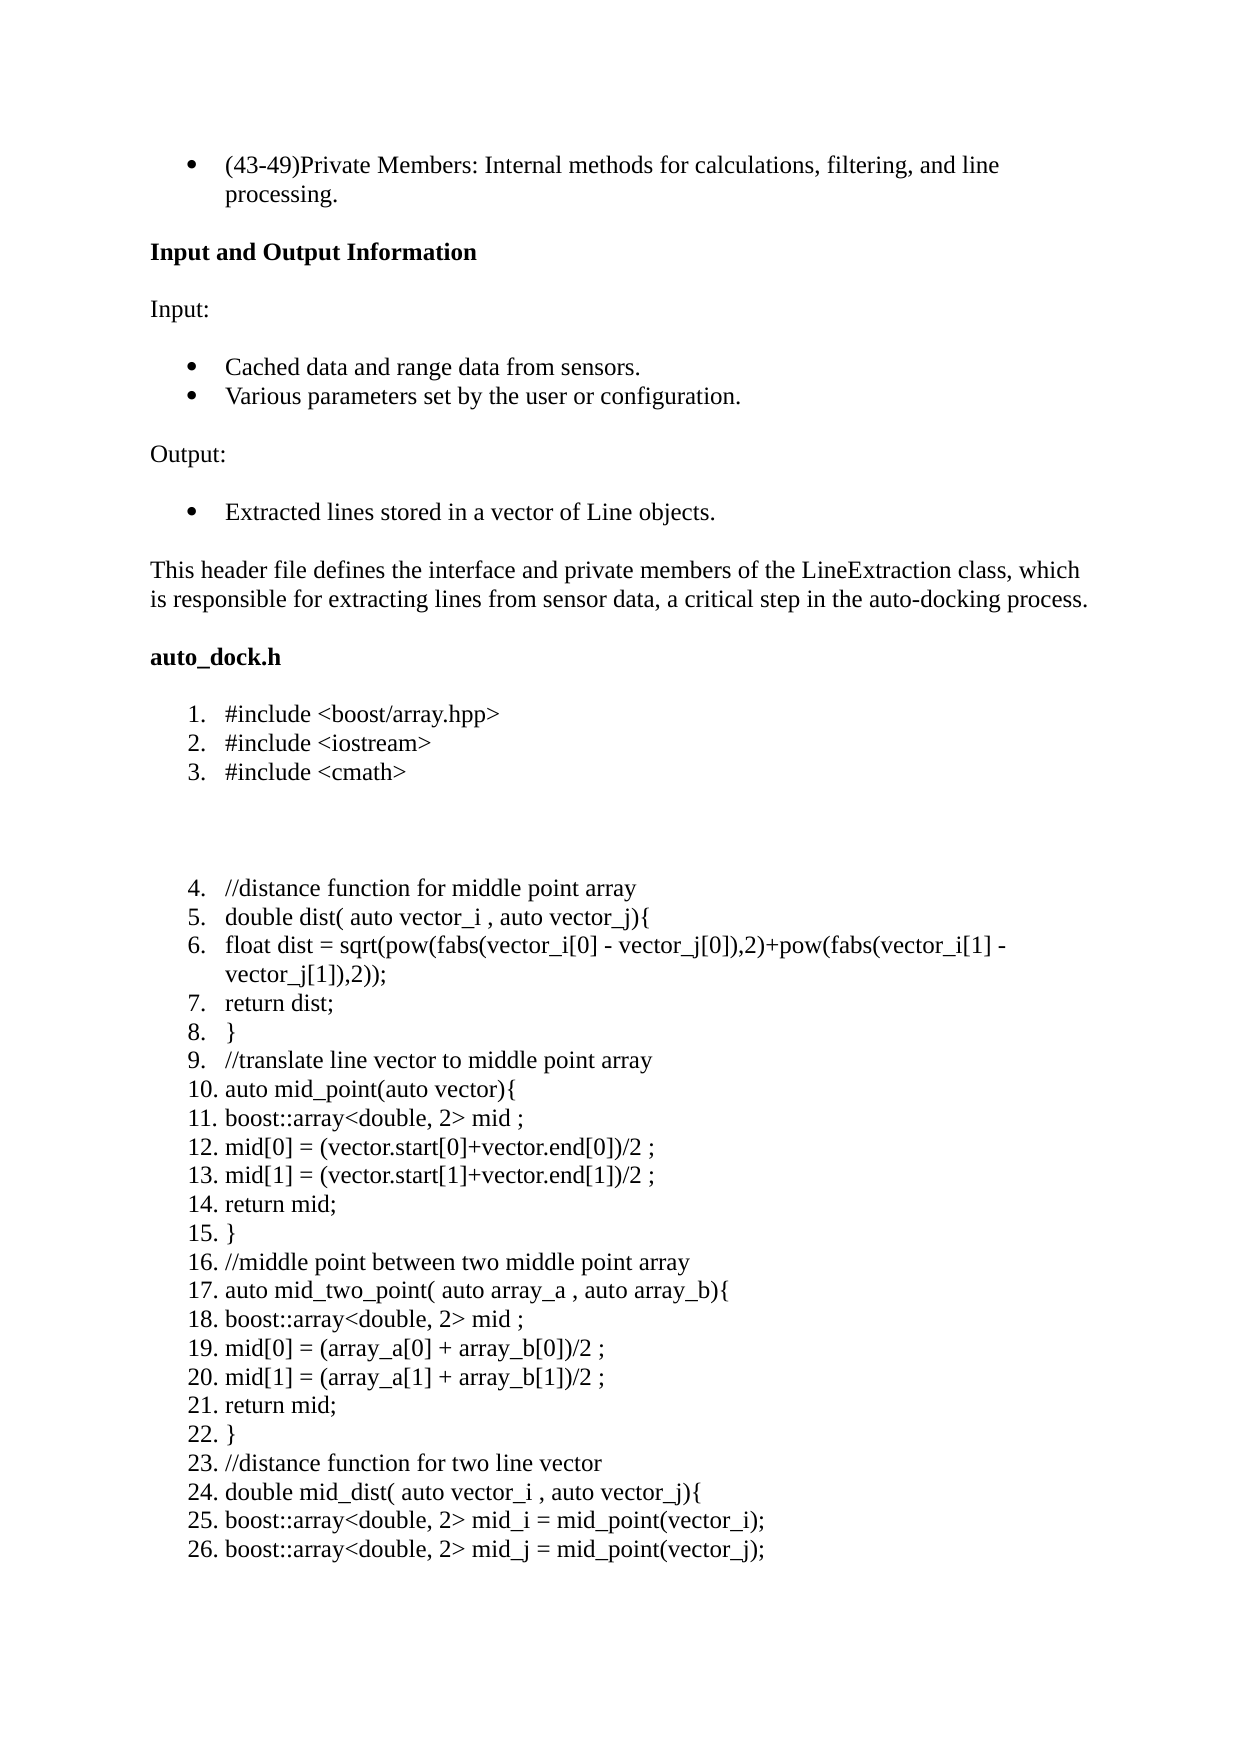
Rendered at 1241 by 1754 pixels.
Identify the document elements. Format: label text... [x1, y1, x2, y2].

list boost::array<double, 2> mid_i = mid_point(vector_i); [187, 1505, 1090, 1534]
list return dist; [187, 988, 1090, 1017]
list #include <boost/array.hpp> [187, 699, 1090, 728]
list mid[1] = (vector.start[1]+vector.end[1])/2 ; [187, 1160, 1090, 1189]
list Extracted lines stored in a vector of Line objects. [187, 497, 1090, 526]
list } [187, 1419, 1090, 1448]
text Input and Output Information [150, 237, 1090, 265]
list mid[1] = (array_a[1] + array_b[1])/2 ; [187, 1362, 1090, 1390]
list auto mid_two_point( auto array_a , auto array_b){ [187, 1275, 1090, 1304]
text Output: [150, 439, 1090, 468]
list return mid; [187, 1390, 1090, 1419]
list float dist = sqrt(pow(fabs(vector_i[0] - vector_j[0]),2)+pow(fabs(vector_i[1] - vector_j[1]),2)); [187, 930, 1090, 988]
list mid[0] = (vector.start[0]+vector.end[0])/2 ; [187, 1132, 1090, 1160]
list } [187, 1017, 1090, 1045]
list boost::array<double, 2> mid ; [187, 1103, 1090, 1132]
list //middle point between two middle point array [187, 1247, 1090, 1275]
text auto_dock.h [150, 642, 1090, 670]
list #include <iostream> [187, 728, 1090, 757]
list (43-49)Private Members: Internal methods for calculations, filtering, and line processing. [187, 150, 1090, 207]
list boost::array<double, 2> mid_j = mid_point(vector_j); [187, 1534, 1090, 1563]
list #include <cmath> [187, 757, 1090, 786]
list Various parameters set by the user or configuration. [187, 381, 1090, 410]
list return mid; [187, 1189, 1090, 1218]
text Input: [150, 294, 1090, 323]
text This header file defines the interface and private members of the LineExtraction class, which is responsible for extracting lines from sensor data, a critical step in the auto-docking process. [150, 555, 1090, 612]
list auto mid_point(auto vector){ [187, 1074, 1090, 1103]
list //distance function for two line vector [187, 1448, 1090, 1477]
list double dist( auto vector_i , auto vector_j){ [187, 902, 1090, 930]
list boost::array<double, 2> mid ; [187, 1304, 1090, 1333]
list mid[0] = (array_a[0] + array_b[0])/2 ; [187, 1333, 1090, 1362]
list //translate line vector to middle point array [187, 1045, 1090, 1074]
list double mid_dist( auto vector_i , auto vector_j){ [187, 1477, 1090, 1505]
list } [187, 1218, 1090, 1247]
list Cached data and range data from sensors. [187, 352, 1090, 381]
list //distance function for middle point array [187, 873, 1090, 902]
